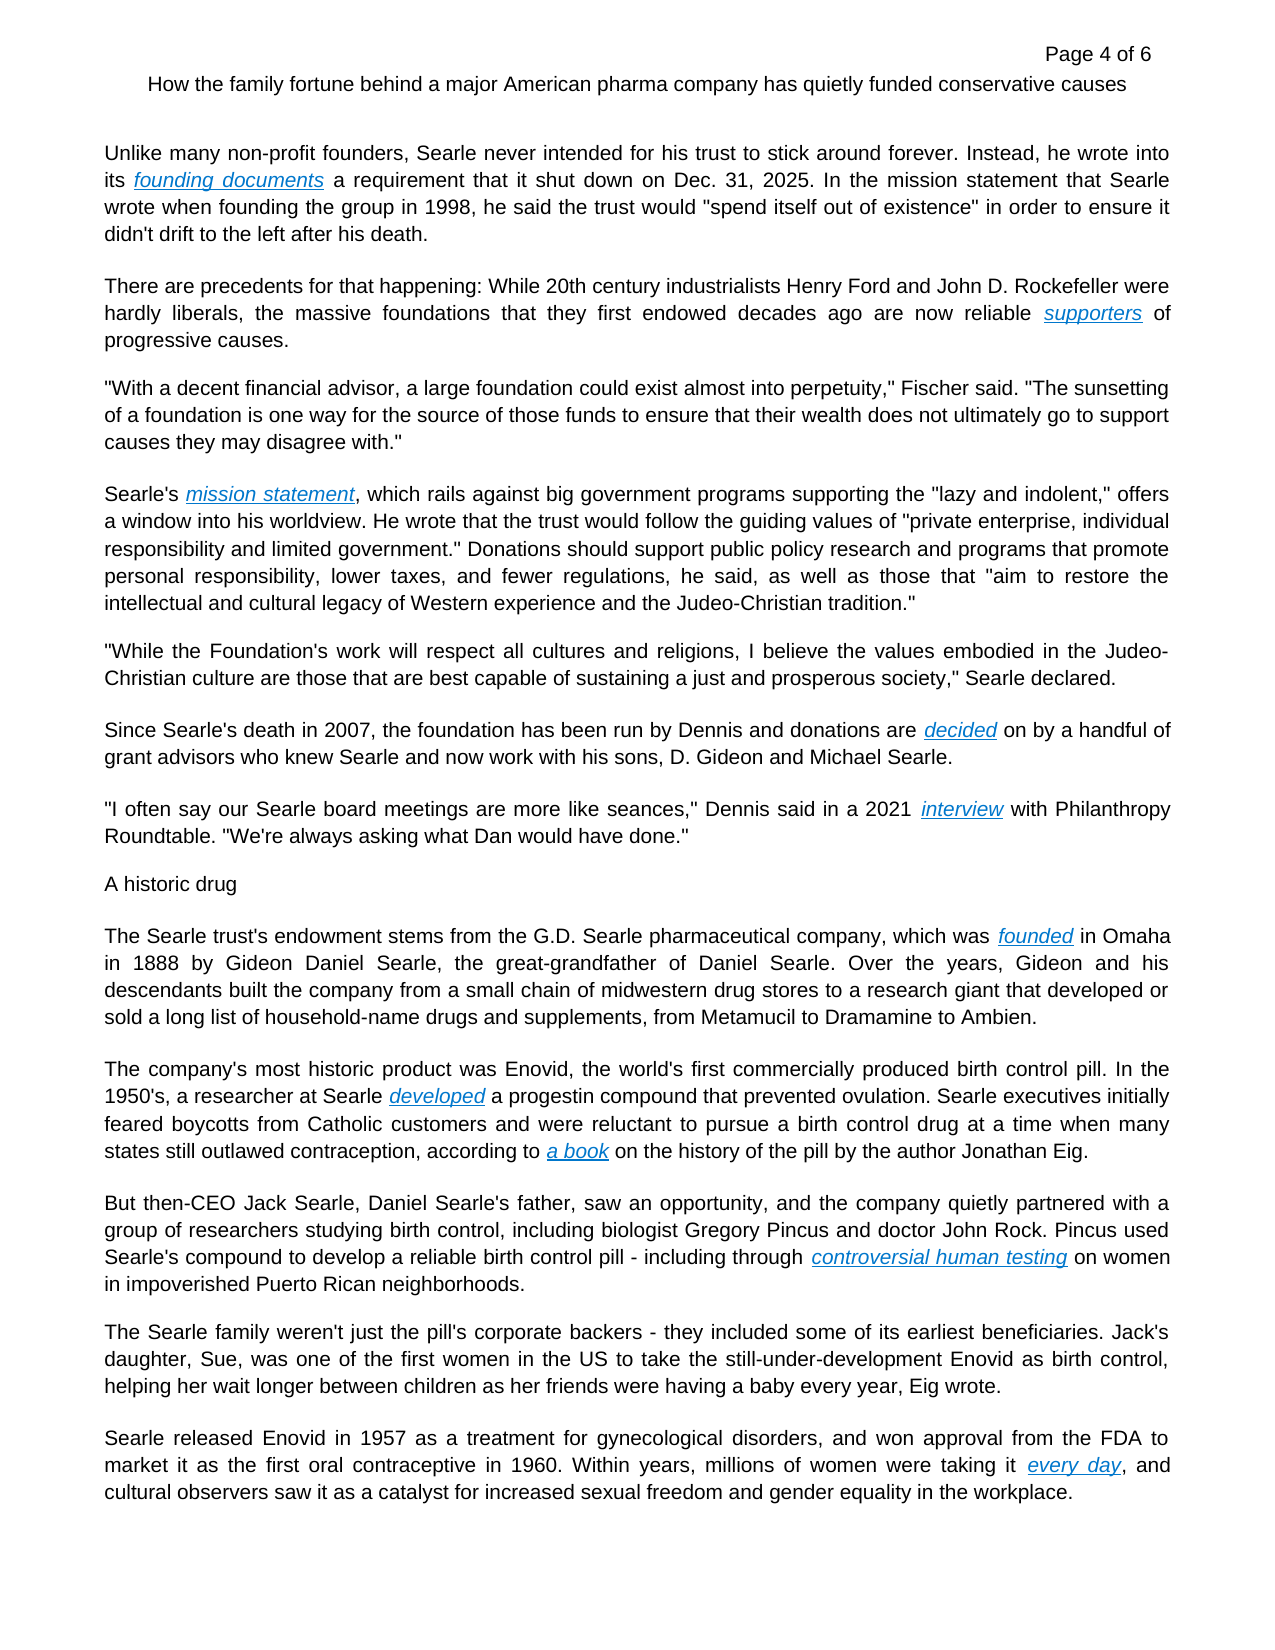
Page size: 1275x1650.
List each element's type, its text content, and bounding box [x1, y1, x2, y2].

text A historic drug [104, 869, 1171, 896]
text "With a decent financial advisor, a large foundation could exist almost into perpetuity," Fischer said. "The sunsetting of a foundation is one way for the source of those funds to ensure that their wealth does not ultimately go to support causes they may disagree with." [104, 373, 1171, 454]
text Searle's mission statement, which rails against big government programs supporting the "lazy and indolent," offers a window into his worldview. He wrote that the trust would follow the guiding values of "private enterprise, individual responsibility and limited government." Donations should support public policy research and programs that promote personal responsibility, lower taxes, and fewer regulations, he said, as well as those that "aim to restore the intellectual and cultural legacy of Western experience and the Judeo-Christian tradition." [104, 479, 1171, 614]
text The Searle family weren't just the pill's corporate backers - they included some of its earliest beneficiaries. Jack's daughter, Sue, was one of the first women in the US to take the still-under-development Enovid as birth control, helping her wait longer between children as her friends were having a baby every year, Eig wrote. [104, 1317, 1171, 1398]
text There are precedents for that happening: While 20th century industrialists Henry Ford and John D. Rockefeller were hardly liberals, the massive foundations that they first endowed decades ago are now reliable supporters of progressive causes. [104, 271, 1171, 352]
text But then-CEO Jack Searle, Daniel Searle's father, saw an opportunity, and the company quietly partnered with a group of researchers studying birth control, including biologist Gregory Pincus and doctor John Rock. Pincus used Searle's compound to develop a reliable birth control pill - including through controversial human testing on women in impoverished Puerto Rican neighborhoods. [104, 1187, 1171, 1296]
text The Searle trust's endowment stems from the G.D. Searle pharmaceutical company, which was founded in Omaha in 1888 by Gideon Daniel Searle, the great-grandfather of Daniel Searle. Over the years, Gideon and his descendants built the company from a small chain of midwestern drug stores to a research giant that developed or sold a long list of household-name drugs and supplements, from Metamucil to Dramamine to Ambien. [104, 921, 1171, 1029]
text Searle released Enovid in 1957 as a treatment for gynecological disorders, and won approval from the FDA to market it as the first oral contraceptive in 1960. Within years, millions of women were taking it every day, and cultural observers saw it as a catalyst for increased sexual freedom and gender equality in the workplace. [104, 1423, 1171, 1504]
text Since Searle's death in 2007, the foundation has been run by Dennis and donations are decided on by a handful of grant advisors who knew Searle and now work with his sons, D. Gideon and Michael Searle. [104, 714, 1171, 769]
text "I often say our Searle board meetings are more like seances," Dennis said in a 2021 interview with Philanthropy Roundtable. "We're always asking what Dan would have done." [104, 794, 1171, 848]
text Unlike many non-profit founders, Searle never intended for his trust to stick around forever. Instead, he wrote into its founding documents a requirement that it shut down on Dec. 31, 2025. In the mission statement that Searle wrote when founding the group in 1998, he said the trust would "spend itself out of existence" in order to ensure it didn't drift to the left after his death. [104, 137, 1171, 246]
text "While the Foundation's work will respect all cultures and religions, I believe the values embodied in the Judeo-Christian culture are those that are best capable of sustaining a just and prosperous society," Searle declared. [104, 635, 1171, 689]
text The company's most historic product was Enovid, the world's first commercially produced birth control pill. In the 1950's, a researcher at Searle developed a progestin compound that prevented ovulation. Searle executives initially feared boycotts from Catholic customers and were reluctant to pursue a birth control drug at a time when many states still outlawed contraception, according to a book on the history of the pill by the author Jonathan Eig. [104, 1054, 1171, 1162]
